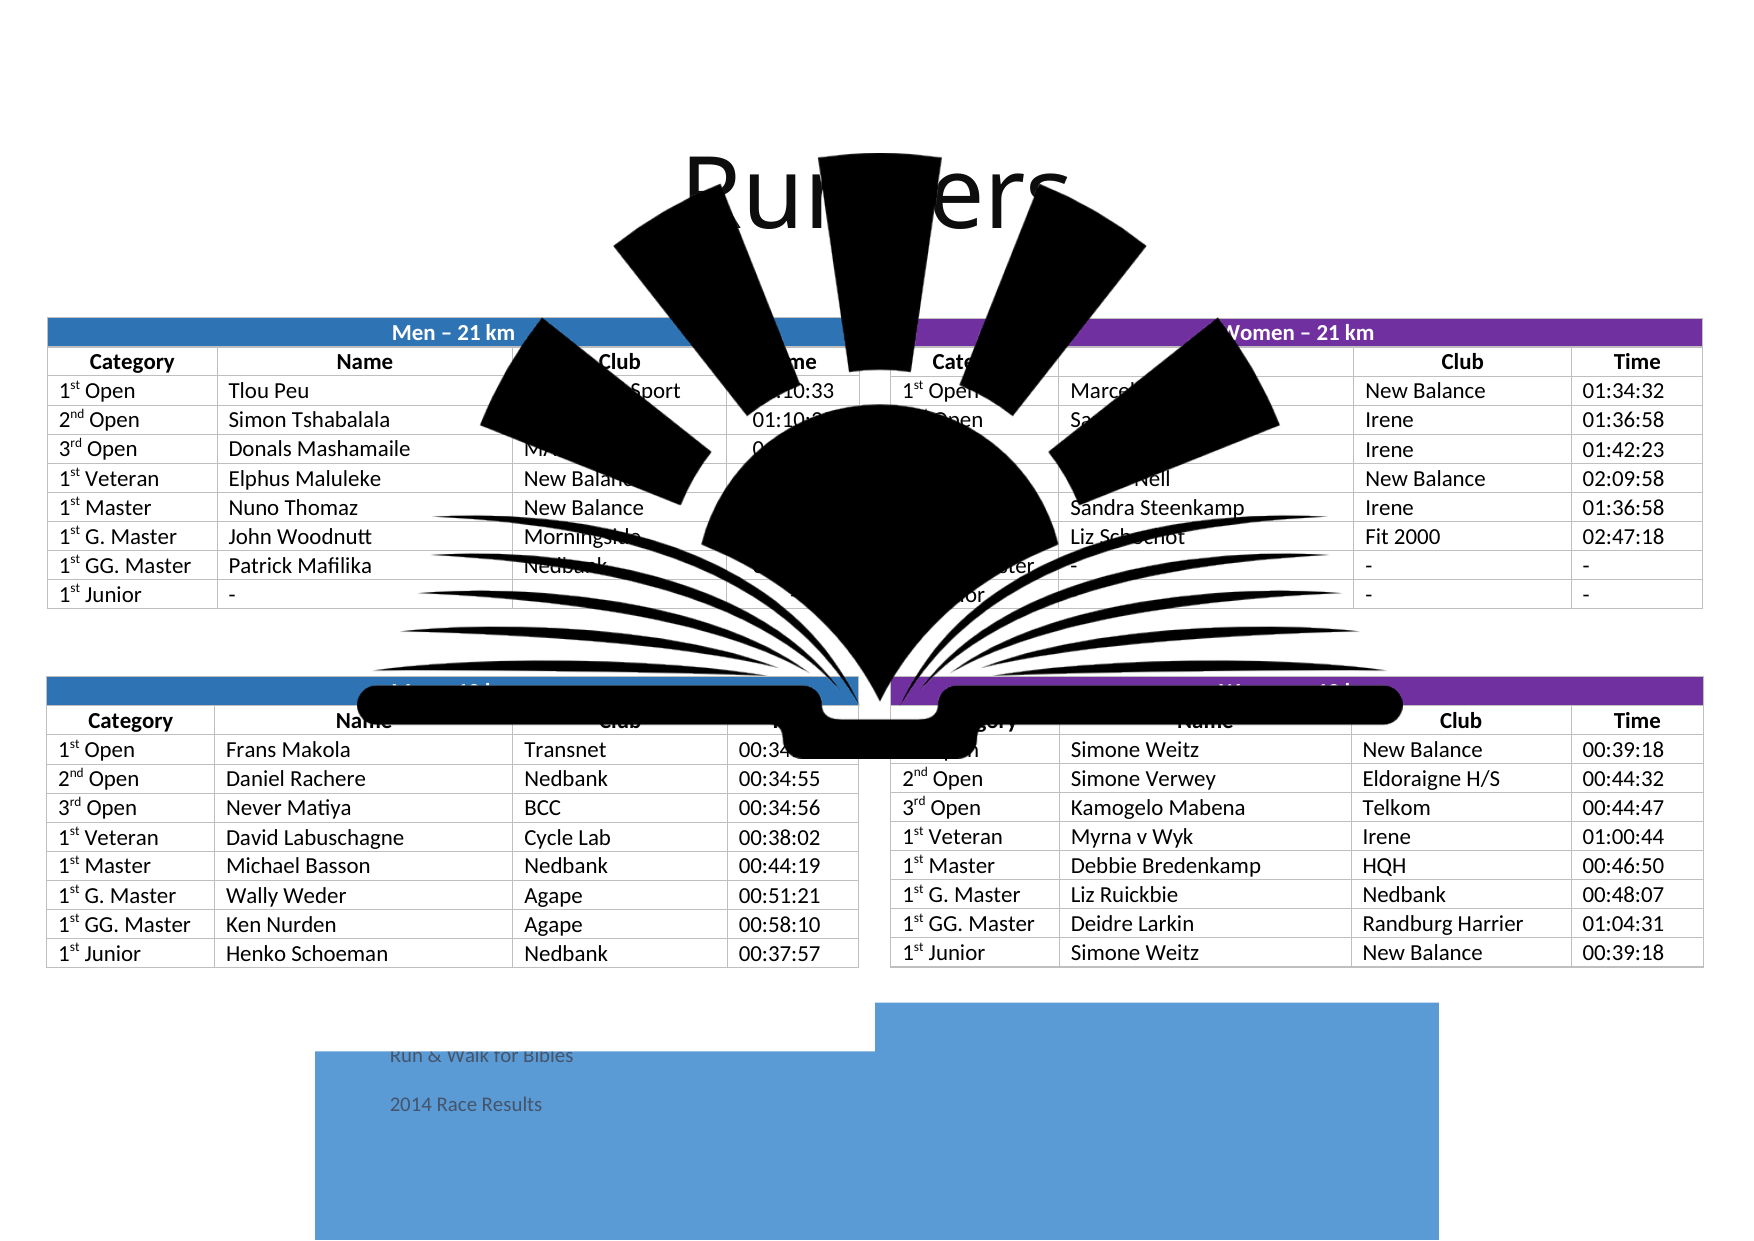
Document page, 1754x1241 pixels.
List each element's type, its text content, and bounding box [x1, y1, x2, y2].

picture [357, 153, 1403, 759]
text Runners [75, 122, 1679, 258]
